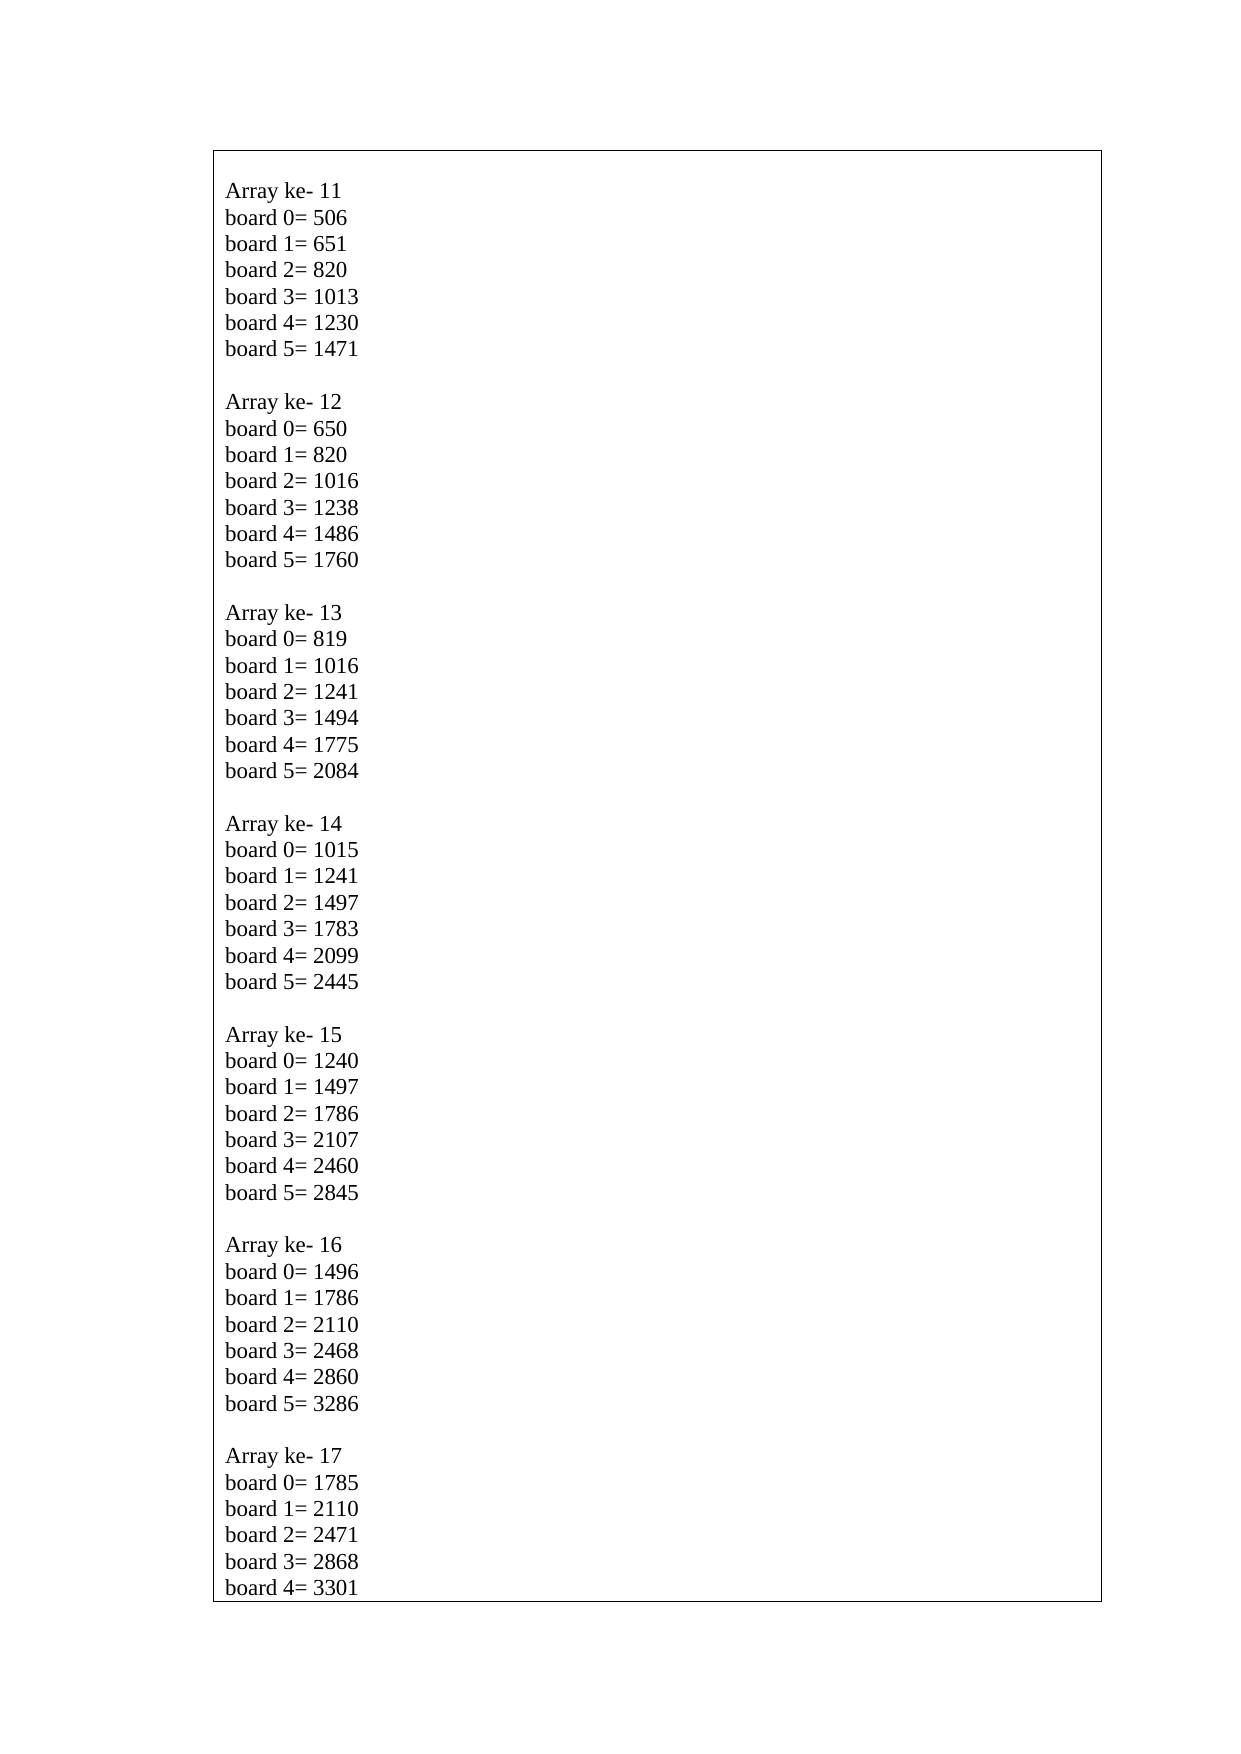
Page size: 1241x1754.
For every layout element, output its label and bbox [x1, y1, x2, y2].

table_cell [214, 151, 1101, 1601]
